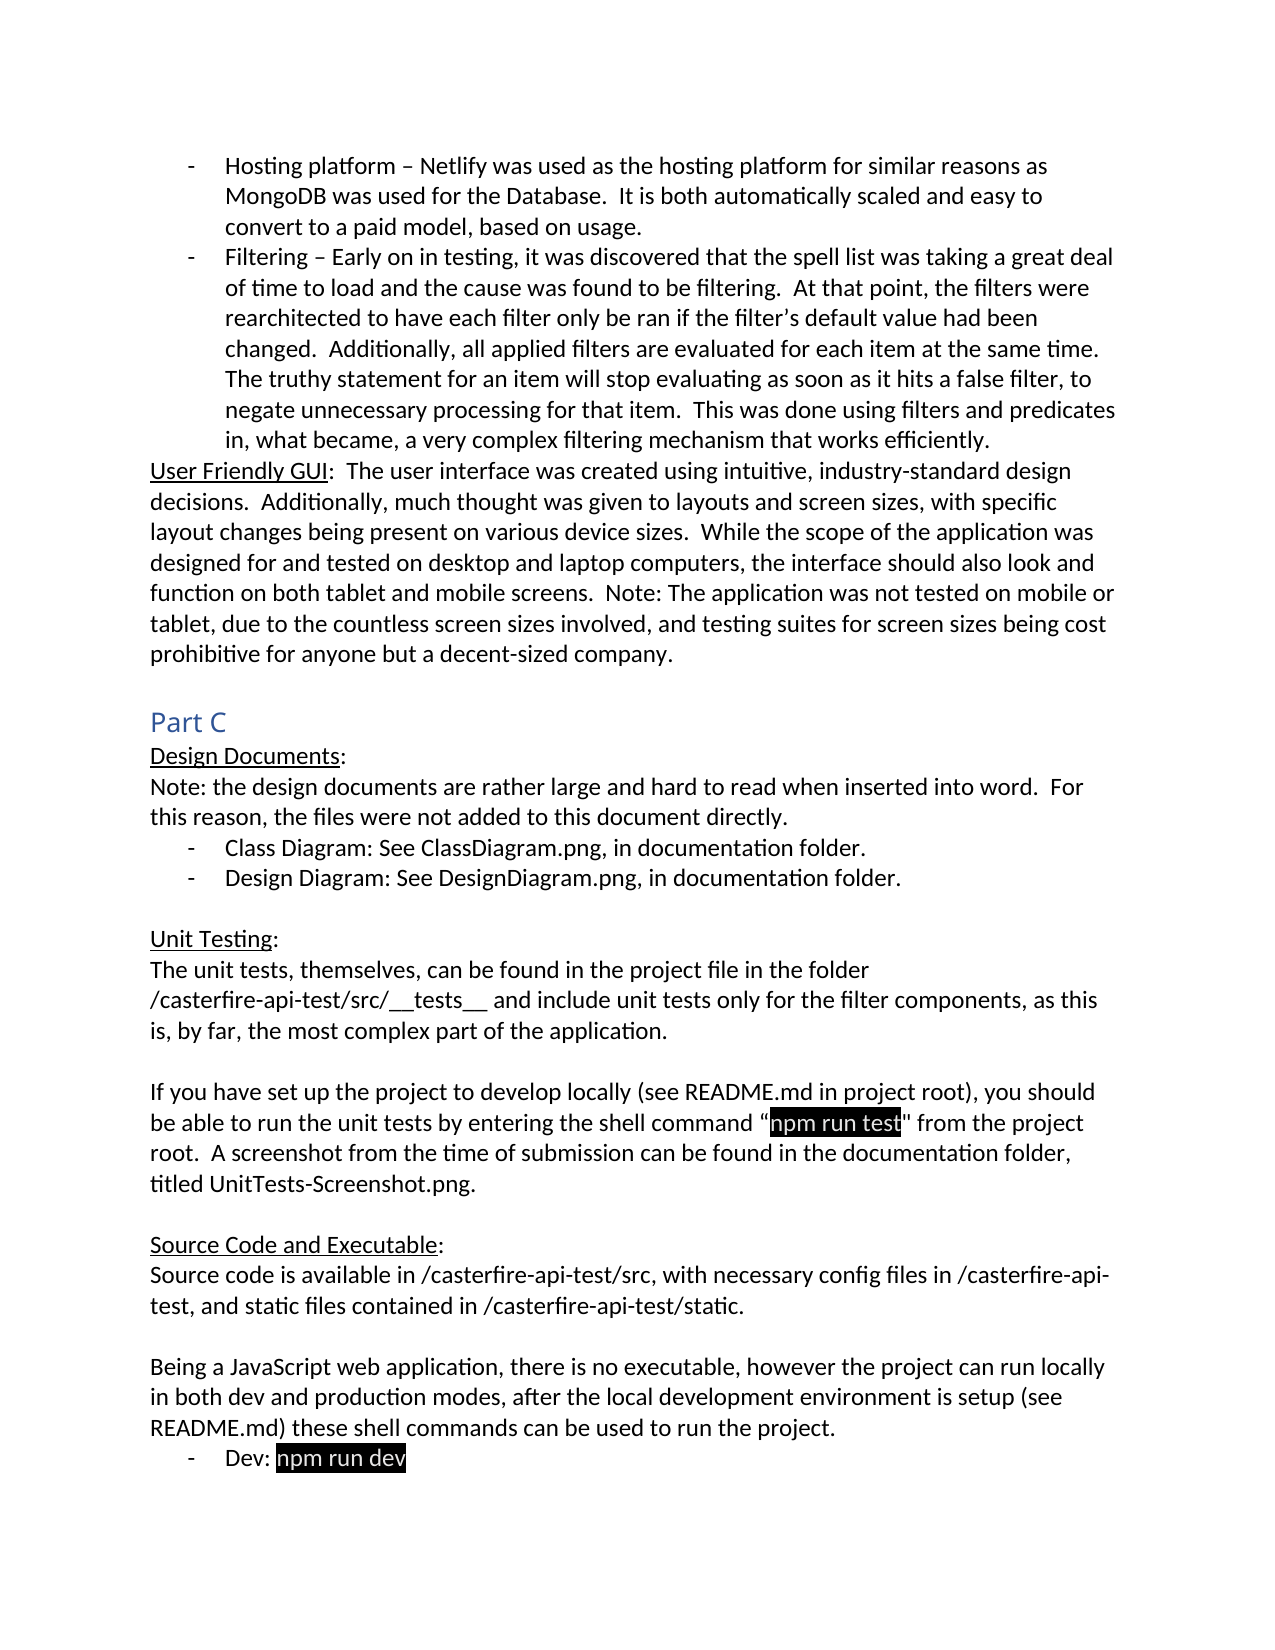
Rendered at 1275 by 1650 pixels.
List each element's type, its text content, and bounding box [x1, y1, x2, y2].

text Note: the design documents are rather large and hard to read when inserted into word. For this reason, the files were not added to this document directly. [150, 771, 1125, 832]
list Dev: npm run dev [187, 1442, 1125, 1473]
text Source Code and Executable: [150, 1229, 1125, 1259]
text User Friendly GUI: The user interface was created using intuitive, industry-standard design decisions. Additionally, much thought was given to layouts and screen sizes, with specific layout changes being present on various device sizes. While the scope of the application was designed for and tested on desktop and laptop computers, the interface should also look and function on both tablet and mobile screens. Note: The application was not tested on mobile or tablet, due to the countless screen sizes involved, and testing suites for screen sizes being cost prohibitive for anyone but a decent-sized company. [150, 455, 1125, 669]
text The unit tests, themselves, can be found in the project file in the folder /casterfire-api-test/src/__tests__ and include unit tests only for the filter components, as this is, by far, the most complex part of the application. [150, 954, 1125, 1046]
list Hosting platform – Netlify was used as the hosting platform for similar reasons as MongoDB was used for the Database. It is both automatically scaled and easy to convert to a paid model, based on usage. [187, 150, 1125, 242]
text Design Documents: [150, 740, 1125, 771]
text If you have set up the project to develop locally (see README.md in project root), you should be able to run the unit tests by entering the shell command “npm run test" from the project root. A screenshot from the time of submission can be found in the documentation folder, titled UnitTests-Screenshot.png. [150, 1076, 1125, 1198]
text Source code is available in /casterfire-api-test/src, with necessary config files in /casterfire-api-test, and static files contained in /casterfire-api-test/static. [150, 1259, 1125, 1320]
subtitle Part C [150, 703, 1125, 740]
text Unit Testing: [150, 923, 1125, 954]
list Design Diagram: See DesignDiagram.png, in documentation folder. [187, 862, 1125, 893]
list Class Diagram: See ClassDiagram.png, in documentation folder. [187, 832, 1125, 862]
list Filtering – Early on in testing, it was discovered that the spell list was taking a great deal of time to load and the cause was found to be filtering. At that point, the filters were rearchitected to have each filter only be ran if the filter’s default value had been changed. Additionally, all applied filters are evaluated for each item at the same time. The truthy statement for an item will stop evaluating as soon as it hits a false filter, to negate unnecessary processing for that item. This was done using filters and predicates in, what became, a very complex filtering mechanism that works efficiently. [187, 242, 1125, 455]
text Being a JavaScript web application, there is no executable, however the project can run locally in both dev and production modes, after the local development environment is setup (see README.md) these shell commands can be used to run the project. [150, 1351, 1125, 1442]
